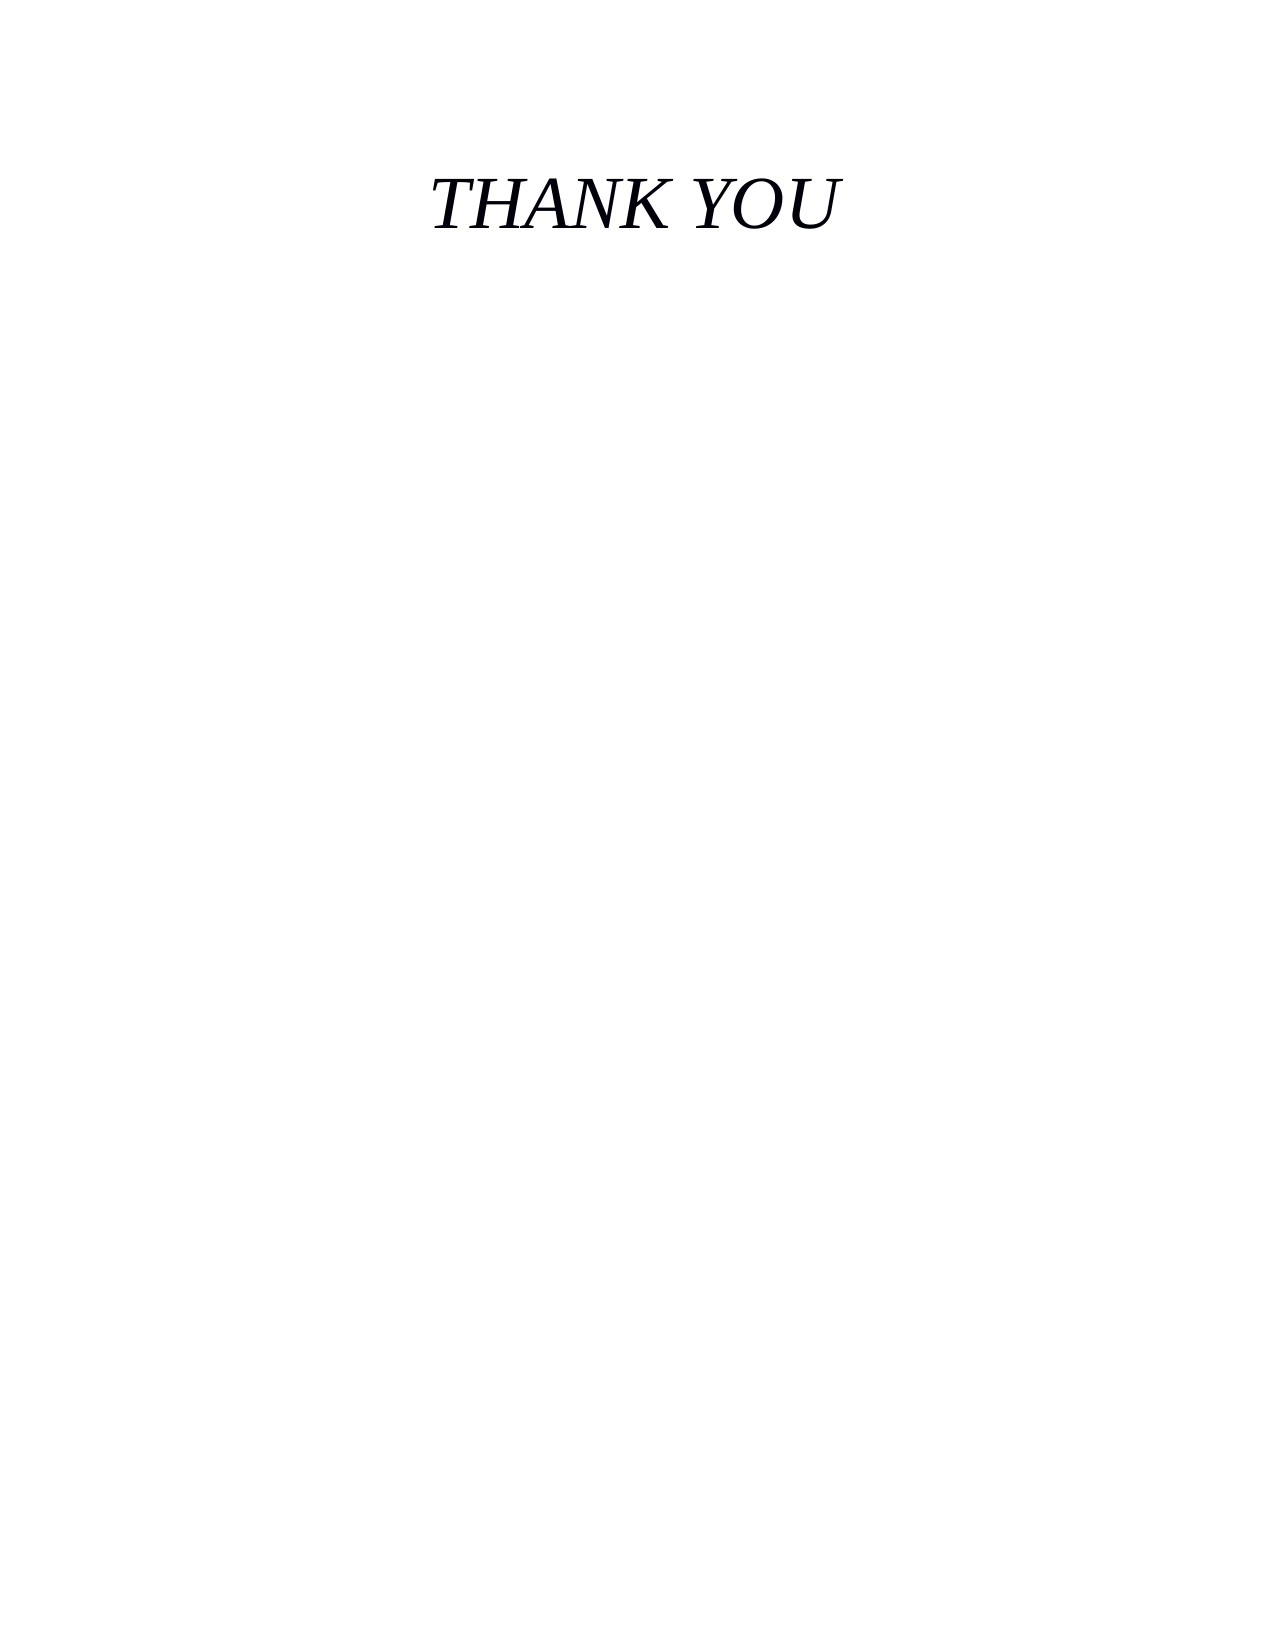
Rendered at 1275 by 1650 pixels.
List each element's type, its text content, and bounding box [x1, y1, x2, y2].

text THANK YOU [75, 159, 1200, 245]
